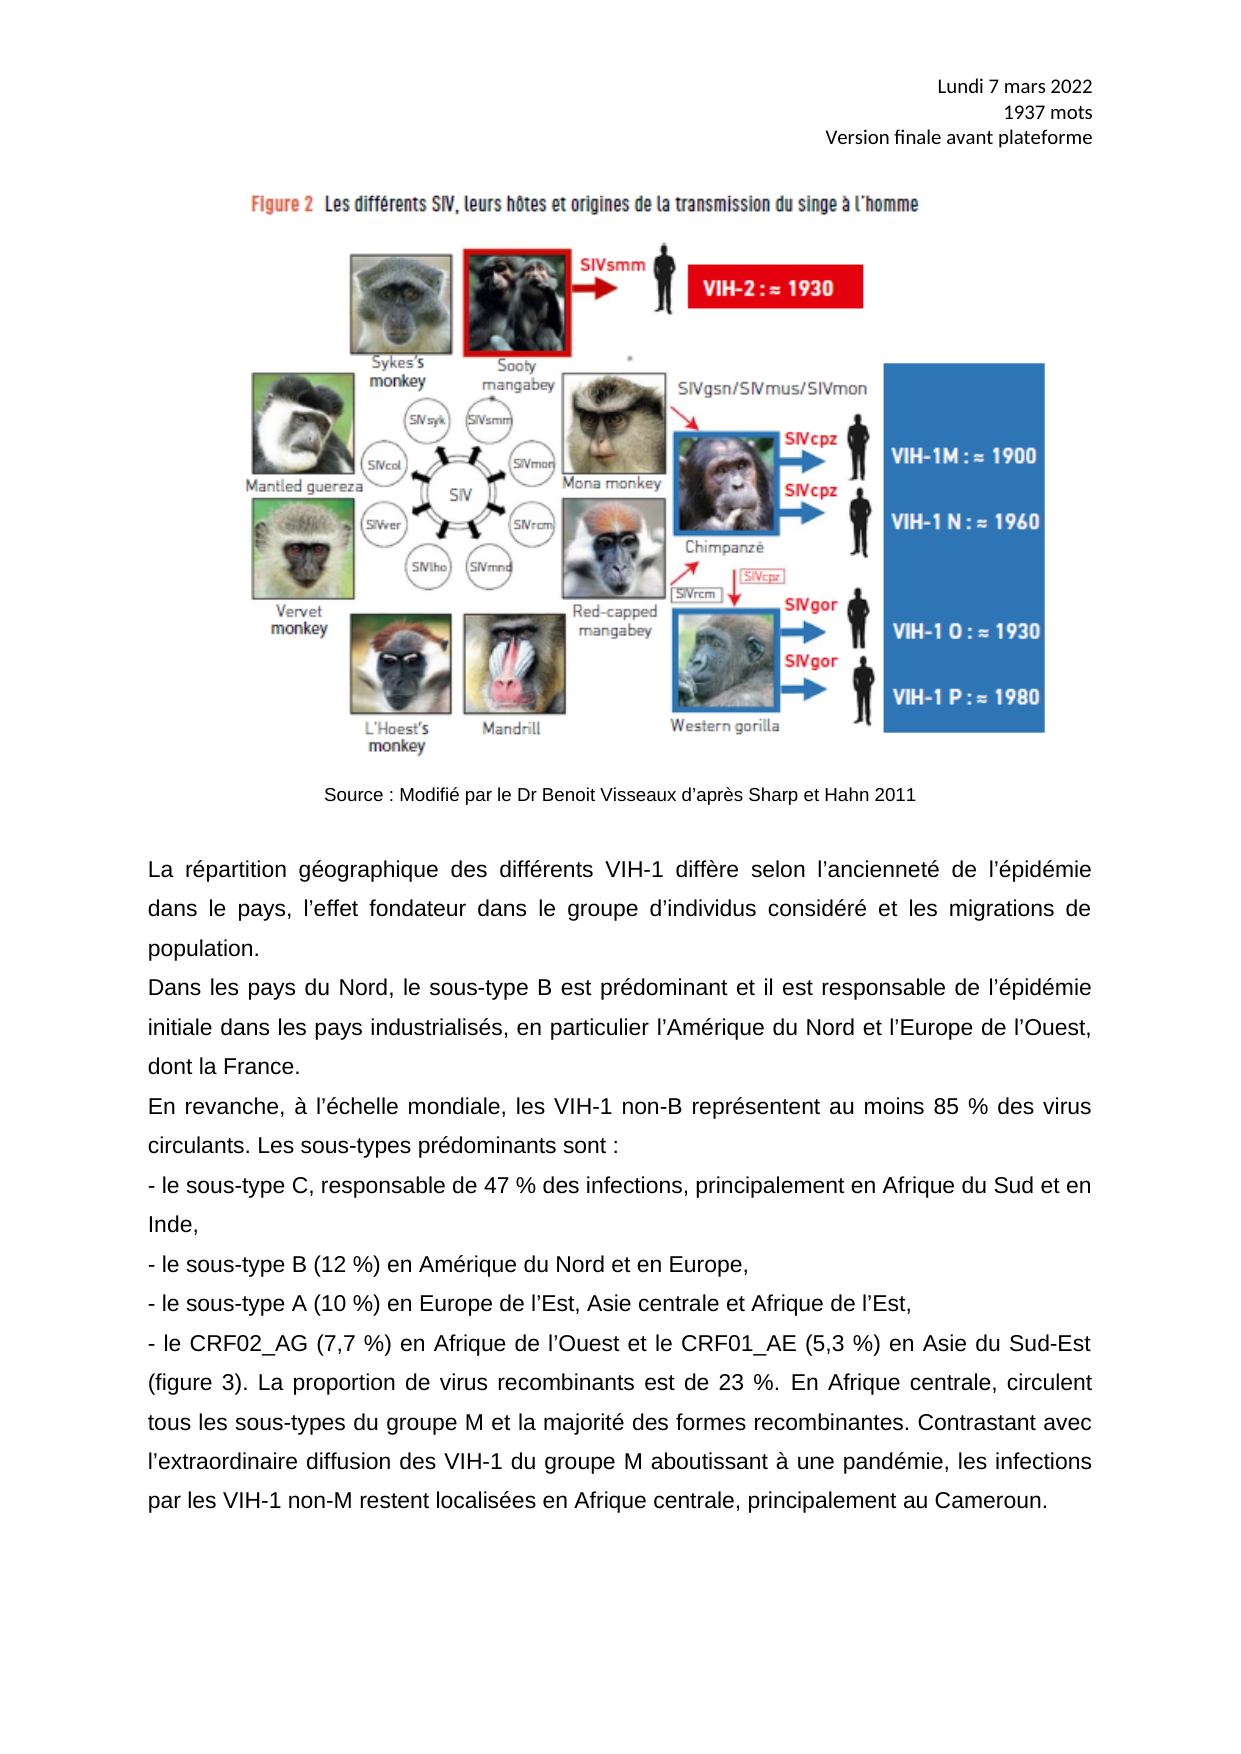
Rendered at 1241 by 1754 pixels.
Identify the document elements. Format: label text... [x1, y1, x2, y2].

picture [203, 150, 1103, 769]
text - le CRF02_AG (7,7 %) en Afrique de l’Ouest et le CRF01_AE (5,3 %) en Asie du Sud-Est (figure 3). La proportion de virus recombinants est de 23 %. En Afrique centrale, circulent tous les sous-types du groupe M et la majorité des formes recombinantes. Contrastant avec l’extraordinaire diffusion des VIH-1 du groupe M aboutissant à une pandémie, les infections par les VIH-1 non-M restent localisées en Afrique centrale, principalement au Cameroun. [148, 1329, 1093, 1514]
text Dans les pays du Nord, le sous-type B est prédominant et il est responsable de l’épidémie initiale dans les pays industrialisés, en particulier l’Amérique du Nord et l’Europe de l’Ouest, dont la France. [148, 974, 1093, 1079]
text - le sous-type A (10 %) en Europe de l’Est, Asie centrale et Afrique de l’Est, [148, 1290, 1093, 1316]
text La répartition géographique des différents VIH-1 diffère selon l’ancienneté de l’épidémie dans le pays, l’effet fondateur dans le groupe d’individus considéré et les migrations de population. [148, 856, 1093, 961]
text Source : Modifié par le Dr Benoit Visseaux d’après Sharp et Hahn 2011 [148, 784, 1093, 806]
text - le sous-type B (12 %) en Amérique du Nord et en Europe, [148, 1251, 1093, 1277]
text En revanche, à l’échelle mondiale, les VIH-1 non-B représentent au moins 85 % des virus circulants. Les sous-types prédominants sont : [148, 1093, 1093, 1158]
text - le sous-type C, responsable de 47 % des infections, principalement en Afrique du Sud et en Inde, [148, 1172, 1093, 1237]
